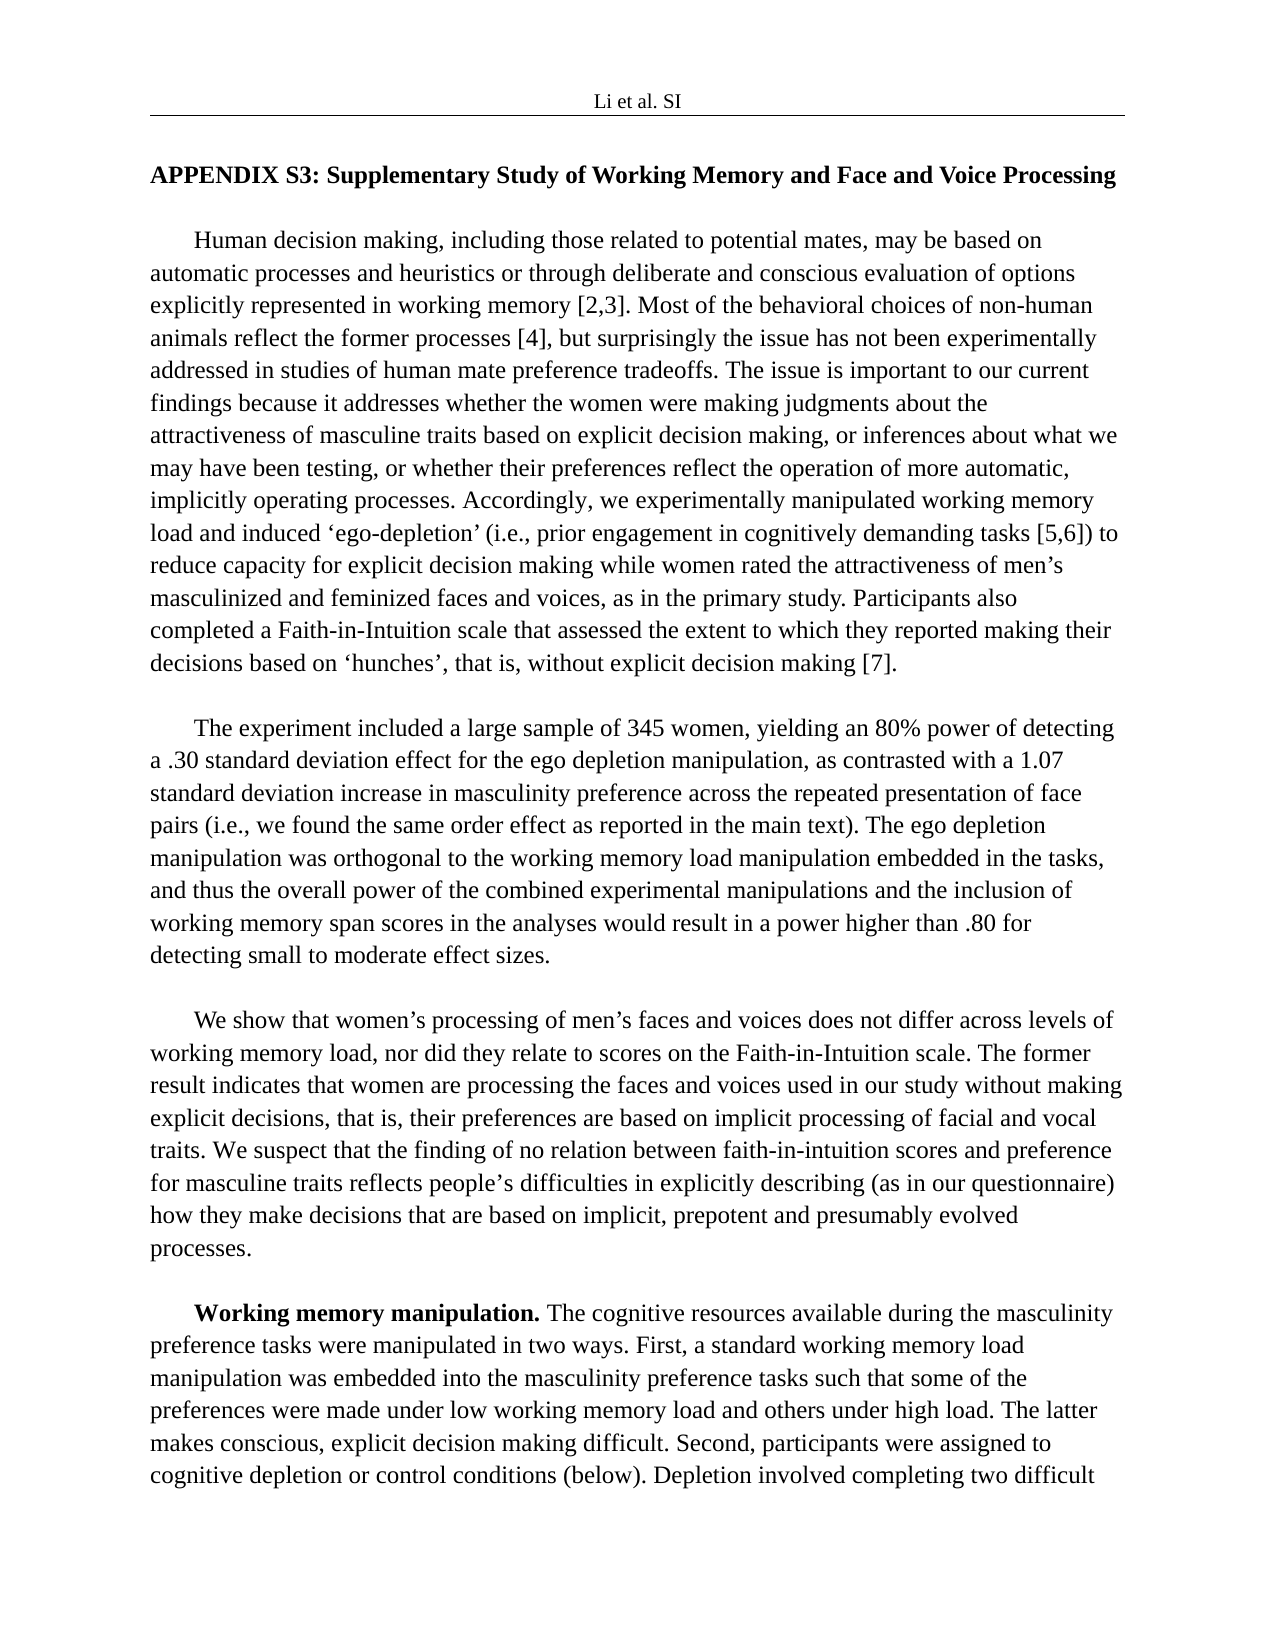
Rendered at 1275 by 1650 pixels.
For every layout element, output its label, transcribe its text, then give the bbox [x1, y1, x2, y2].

text Human decision making, including those related to potential mates, may be based on automatic processes and heuristics or through deliberate and conscious evaluation of options explicitly represented in working memory [2,3]. Most of the behavioral choices of non-human animals reflect the former processes [4], but surprisingly the issue has not been experimentally addressed in studies of human mate preference tradeoffs. The issue is important to our current findings because it addresses whether the women were making judgments about the attractiveness of masculine traits based on explicit decision making, or inferences about what we may have been testing, or whether their preferences reflect the operation of more automatic, implicitly operating processes. Accordingly, we experimentally manipulated working memory load and induced ‘ego-depletion’ (i.e., prior engagement in cognitively demanding tasks [5,6]) to reduce capacity for explicit decision making while women rated the attractiveness of men’s masculinized and feminized faces and voices, as in the primary study. Participants also completed a Faith-in-Intuition scale that assessed the extent to which they reported making their decisions based on ‘hunches’, that is, without explicit decision making [7]. [150, 224, 1125, 679]
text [150, 1296, 1125, 1491]
text The experiment included a large sample of 345 women, yielding an 80% power of detecting a .30 standard deviation effect for the ego depletion manipulation, as contrasted with a 1.07 standard deviation increase in masculinity preference across the repeated presentation of face pairs (i.e., we found the same order effect as reported in the main text). The ego depletion manipulation was orthogonal to the working memory load manipulation embedded in the tasks, and thus the overall power of the combined experimental manipulations and the inclusion of working memory span scores in the analyses would result in a power higher than .80 for detecting small to moderate effect sizes. [150, 711, 1125, 971]
text We show that women’s processing of men’s faces and voices does not differ across levels of working memory load, nor did they relate to scores on the Faith-in-Intuition scale. The former result indicates that women are processing the faces and voices used in our study without making explicit decisions, that is, their preferences are based on implicit processing of facial and vocal traits. We suspect that the finding of no relation between faith-in-intuition scores and preference for masculine traits reflects people’s difficulties in explicitly describing (as in our questionnaire) how they make decisions that are based on implicit, prepotent and presumably evolved processes. [150, 1004, 1125, 1264]
text APPENDIX S3: Supplementary Study of Working Memory and Face and Voice Processing [150, 159, 1125, 191]
